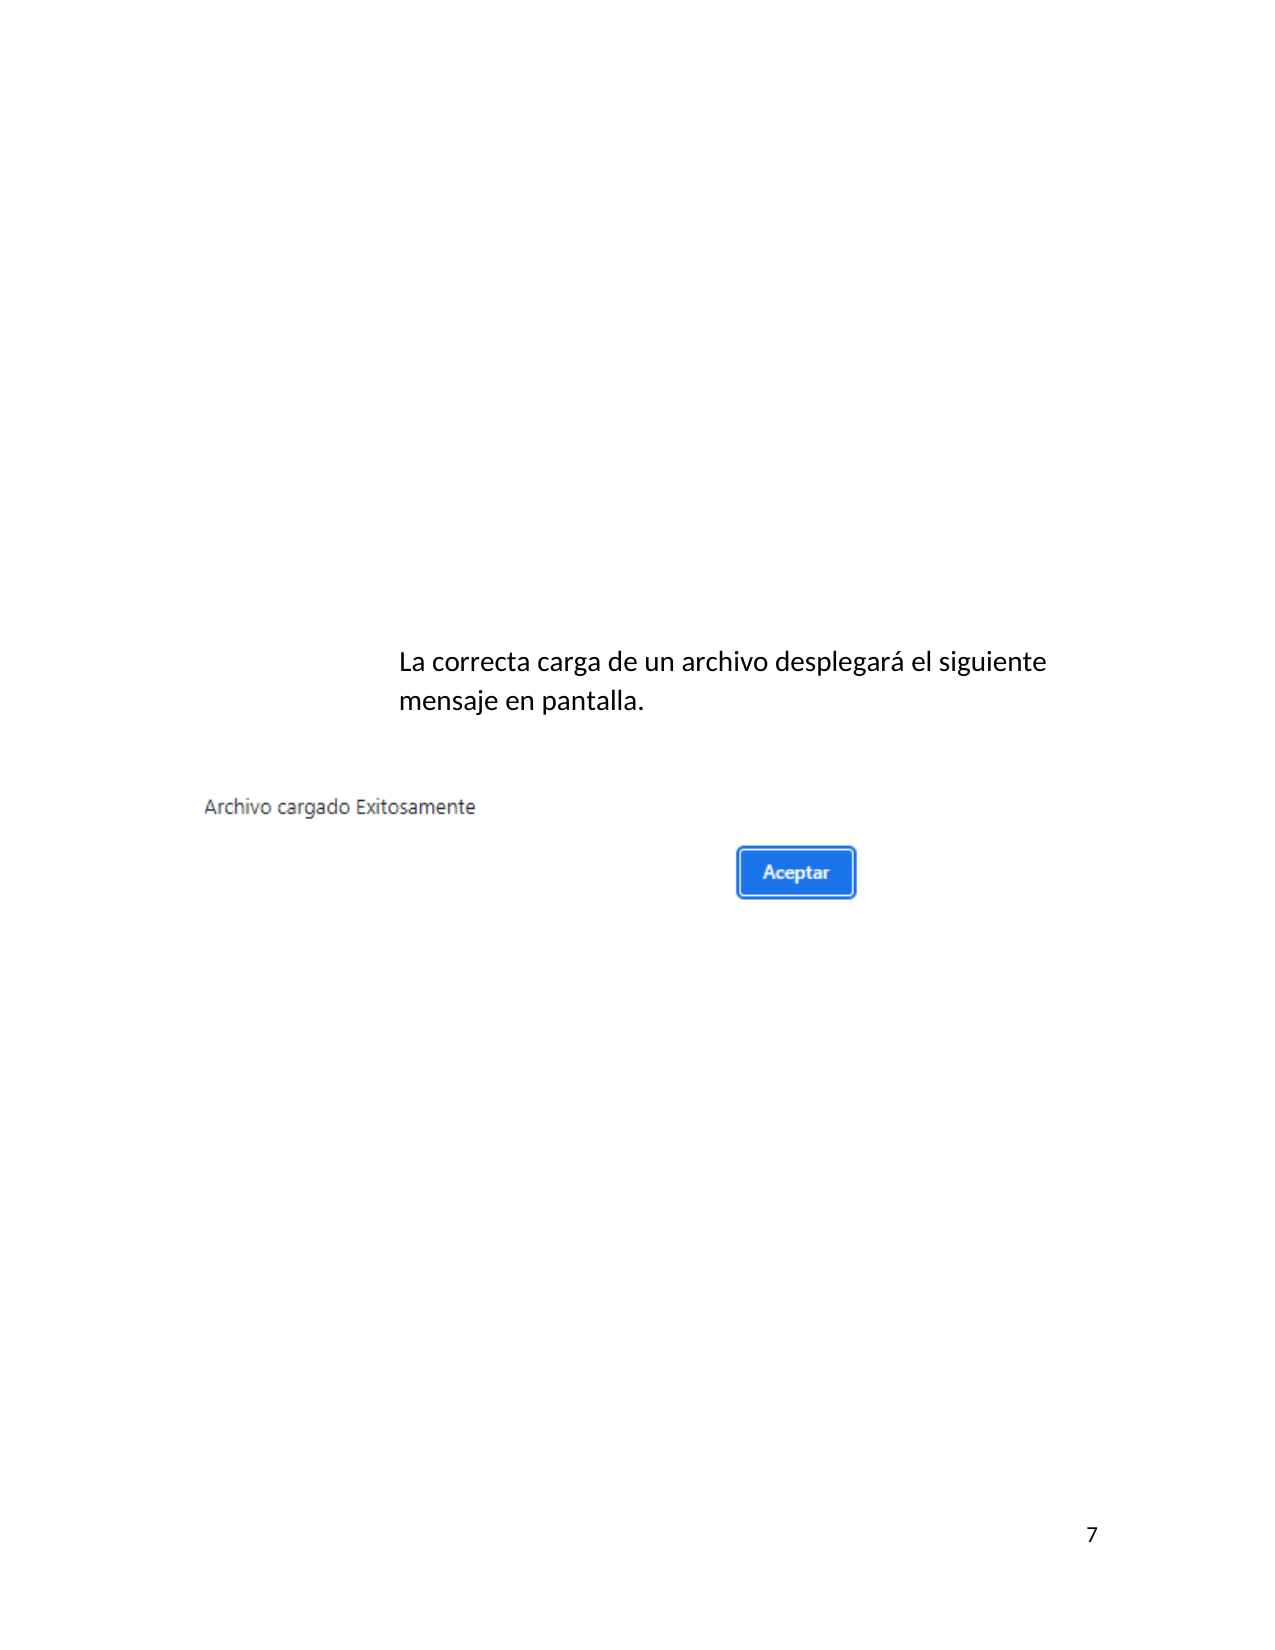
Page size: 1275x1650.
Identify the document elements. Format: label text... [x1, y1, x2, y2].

text La correcta carga de un archivo desplegará el siguiente mensaje en pantalla. [398, 643, 1098, 718]
picture [204, 781, 863, 911]
